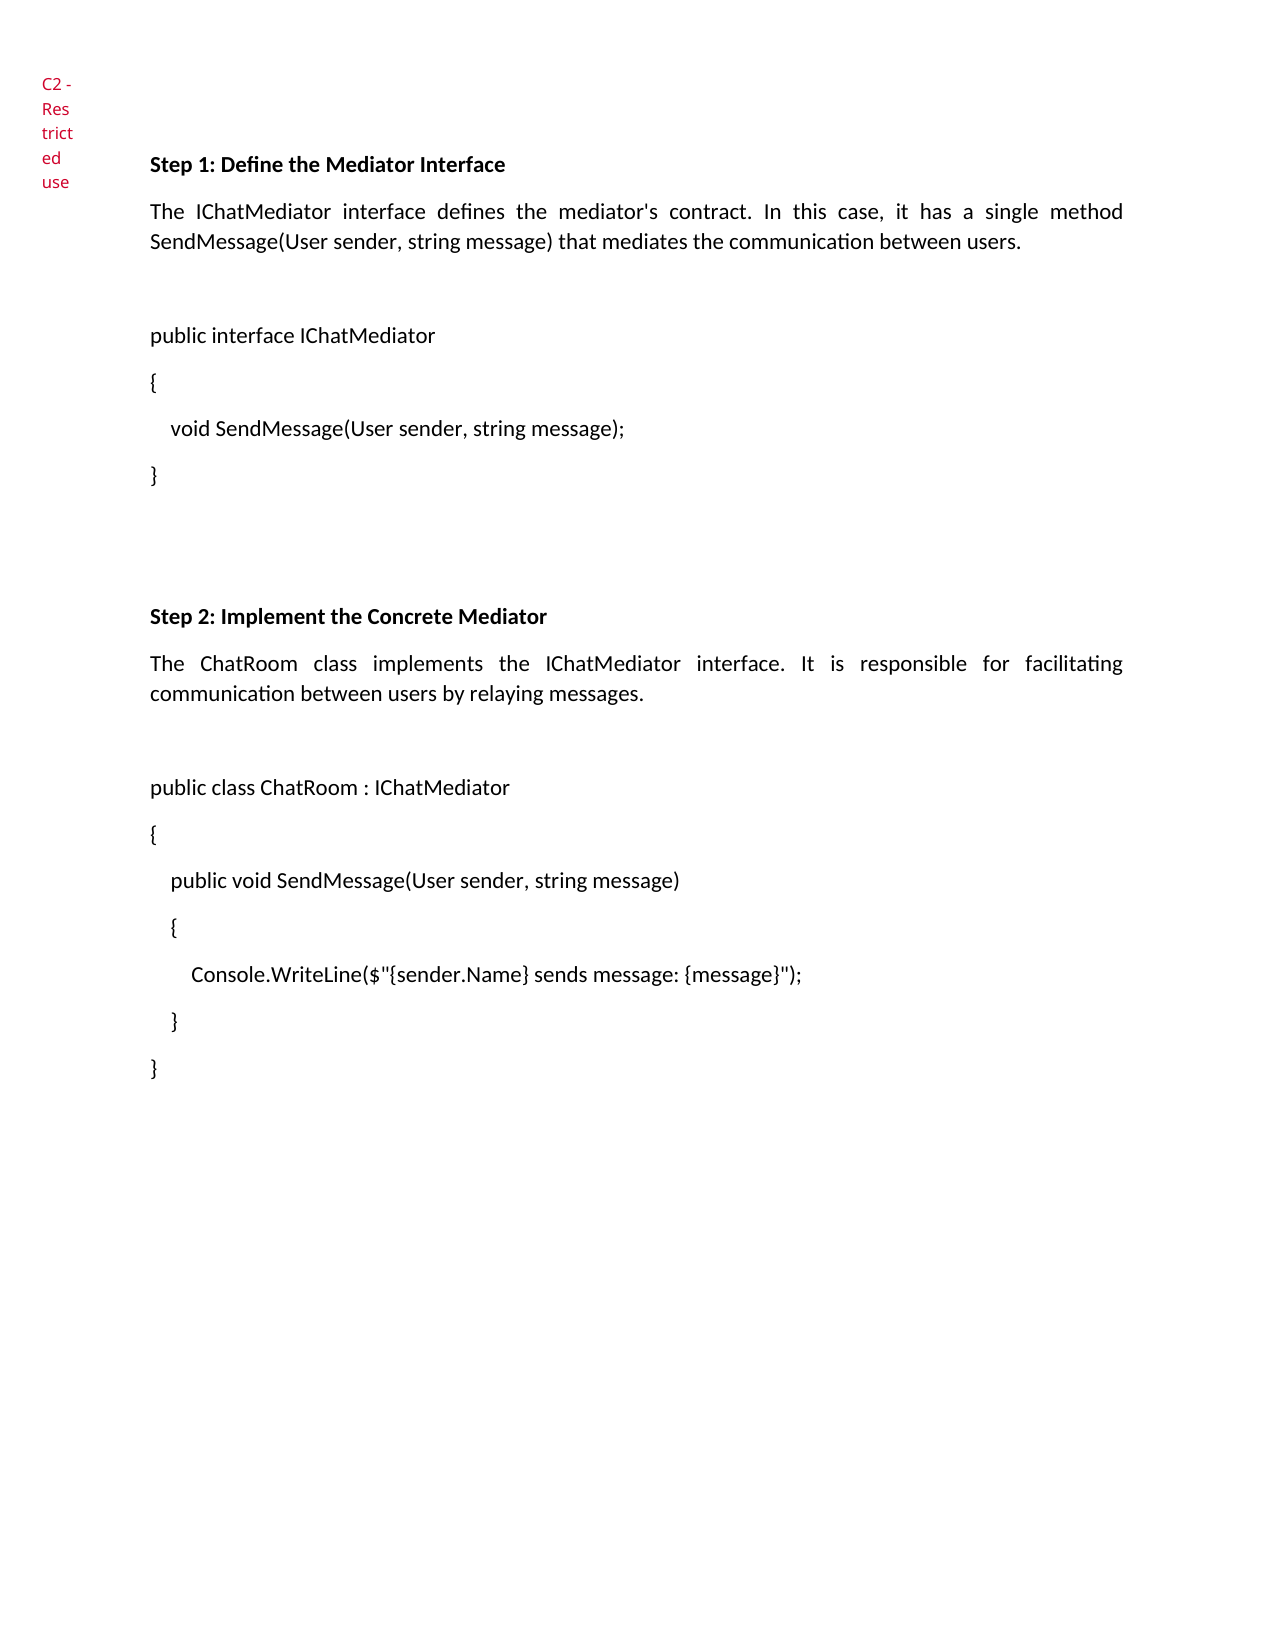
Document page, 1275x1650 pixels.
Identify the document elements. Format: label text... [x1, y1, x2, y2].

text } [150, 1054, 1125, 1082]
text { [150, 820, 1125, 848]
text { [150, 913, 1125, 942]
text } [150, 1007, 1125, 1035]
text Console.WriteLine($"{sender.Name} sends message: {message}"); [150, 960, 1125, 988]
text Step 2: Implement the Concrete Mediator [150, 602, 1125, 630]
text The ChatRoom class implements the IChatMediator interface. It is responsible for facilitating communication between users by relaying messages. [150, 649, 1125, 707]
text { [150, 368, 1125, 396]
text public class ChatRoom : IChatMediator [150, 773, 1125, 801]
text } [150, 461, 1125, 489]
text public void SendMessage(User sender, string message) [150, 867, 1125, 895]
text public interface IChatMediator [150, 321, 1125, 349]
text Step 1: Define the Mediator Interface [150, 150, 1125, 178]
text void SendMessage(User sender, string message); [150, 414, 1125, 443]
text The IChatMediator interface defines the mediator's contract. In this case, it has a single method SendMessage(User sender, string message) that mediates the communication between users. [150, 197, 1125, 255]
